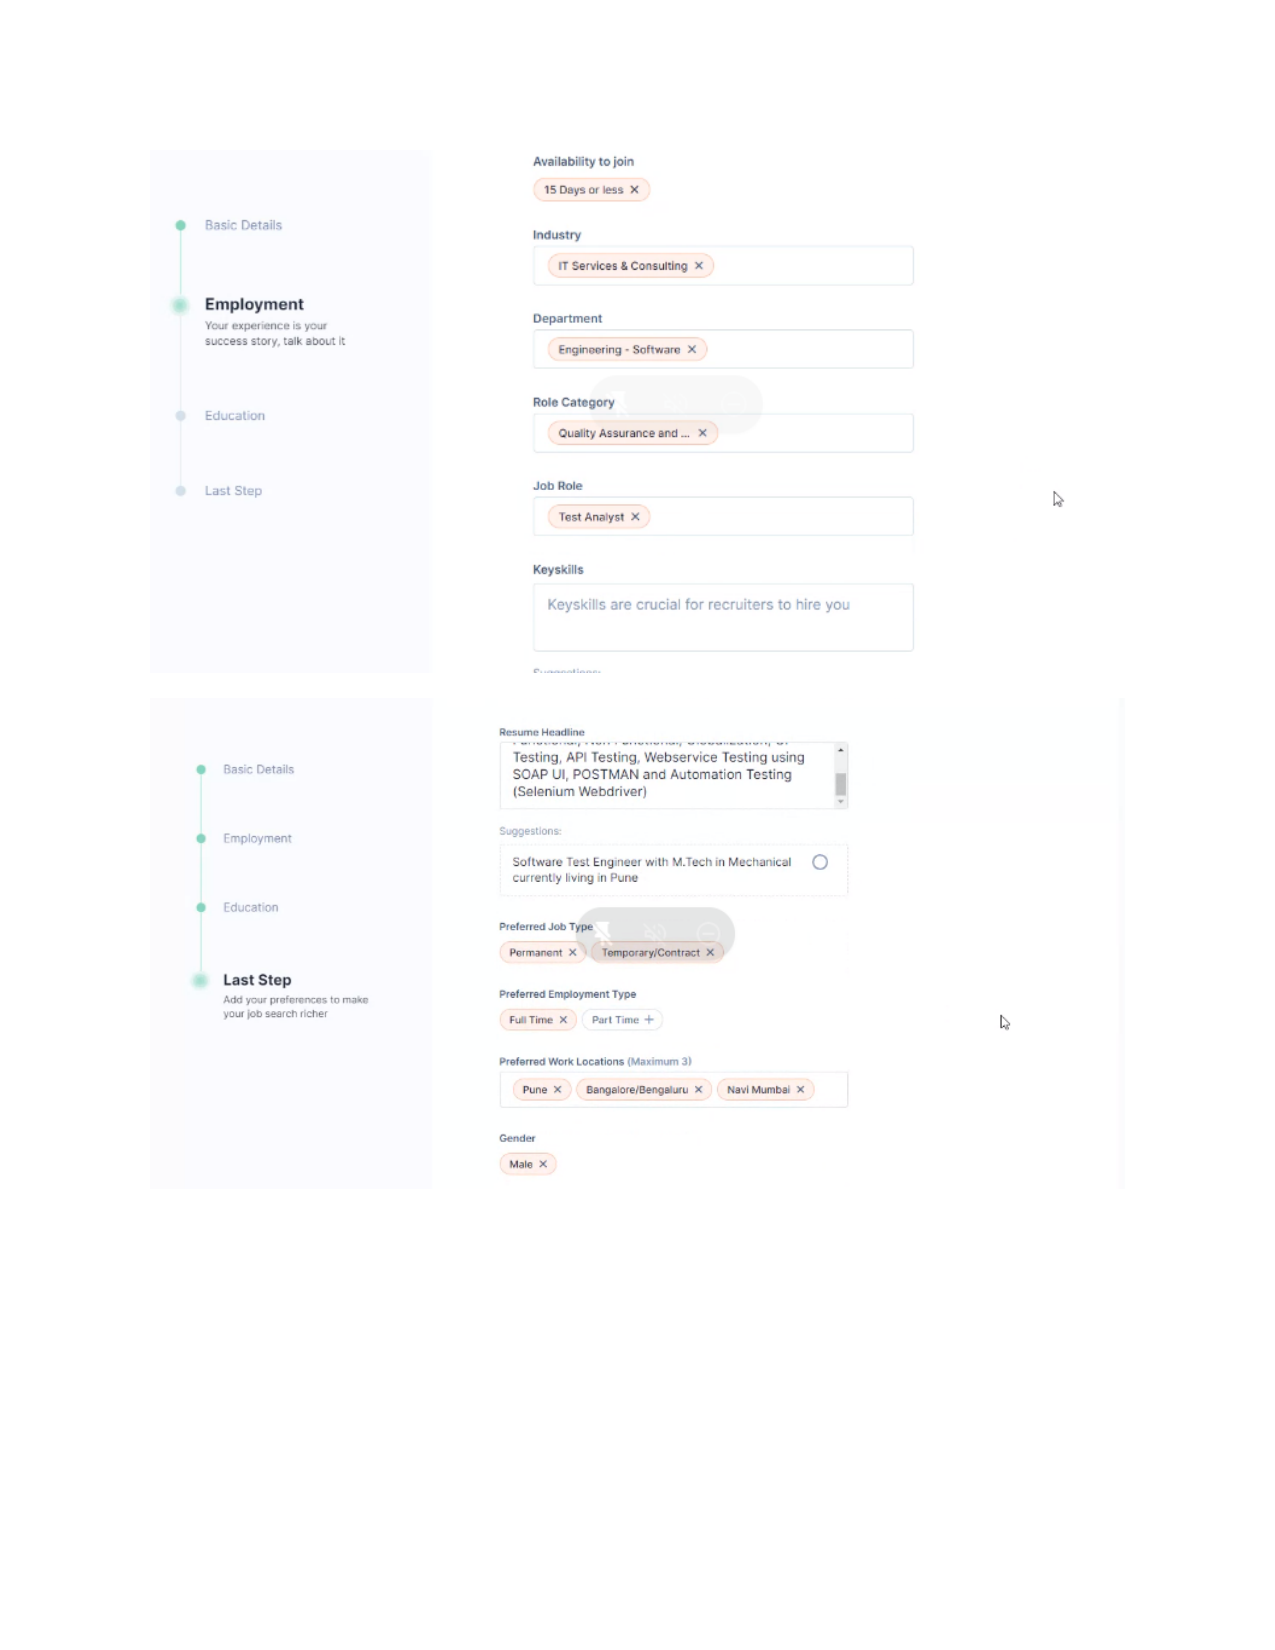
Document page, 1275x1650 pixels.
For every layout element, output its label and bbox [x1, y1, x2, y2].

picture [150, 150, 1125, 673]
picture [150, 698, 1125, 1189]
